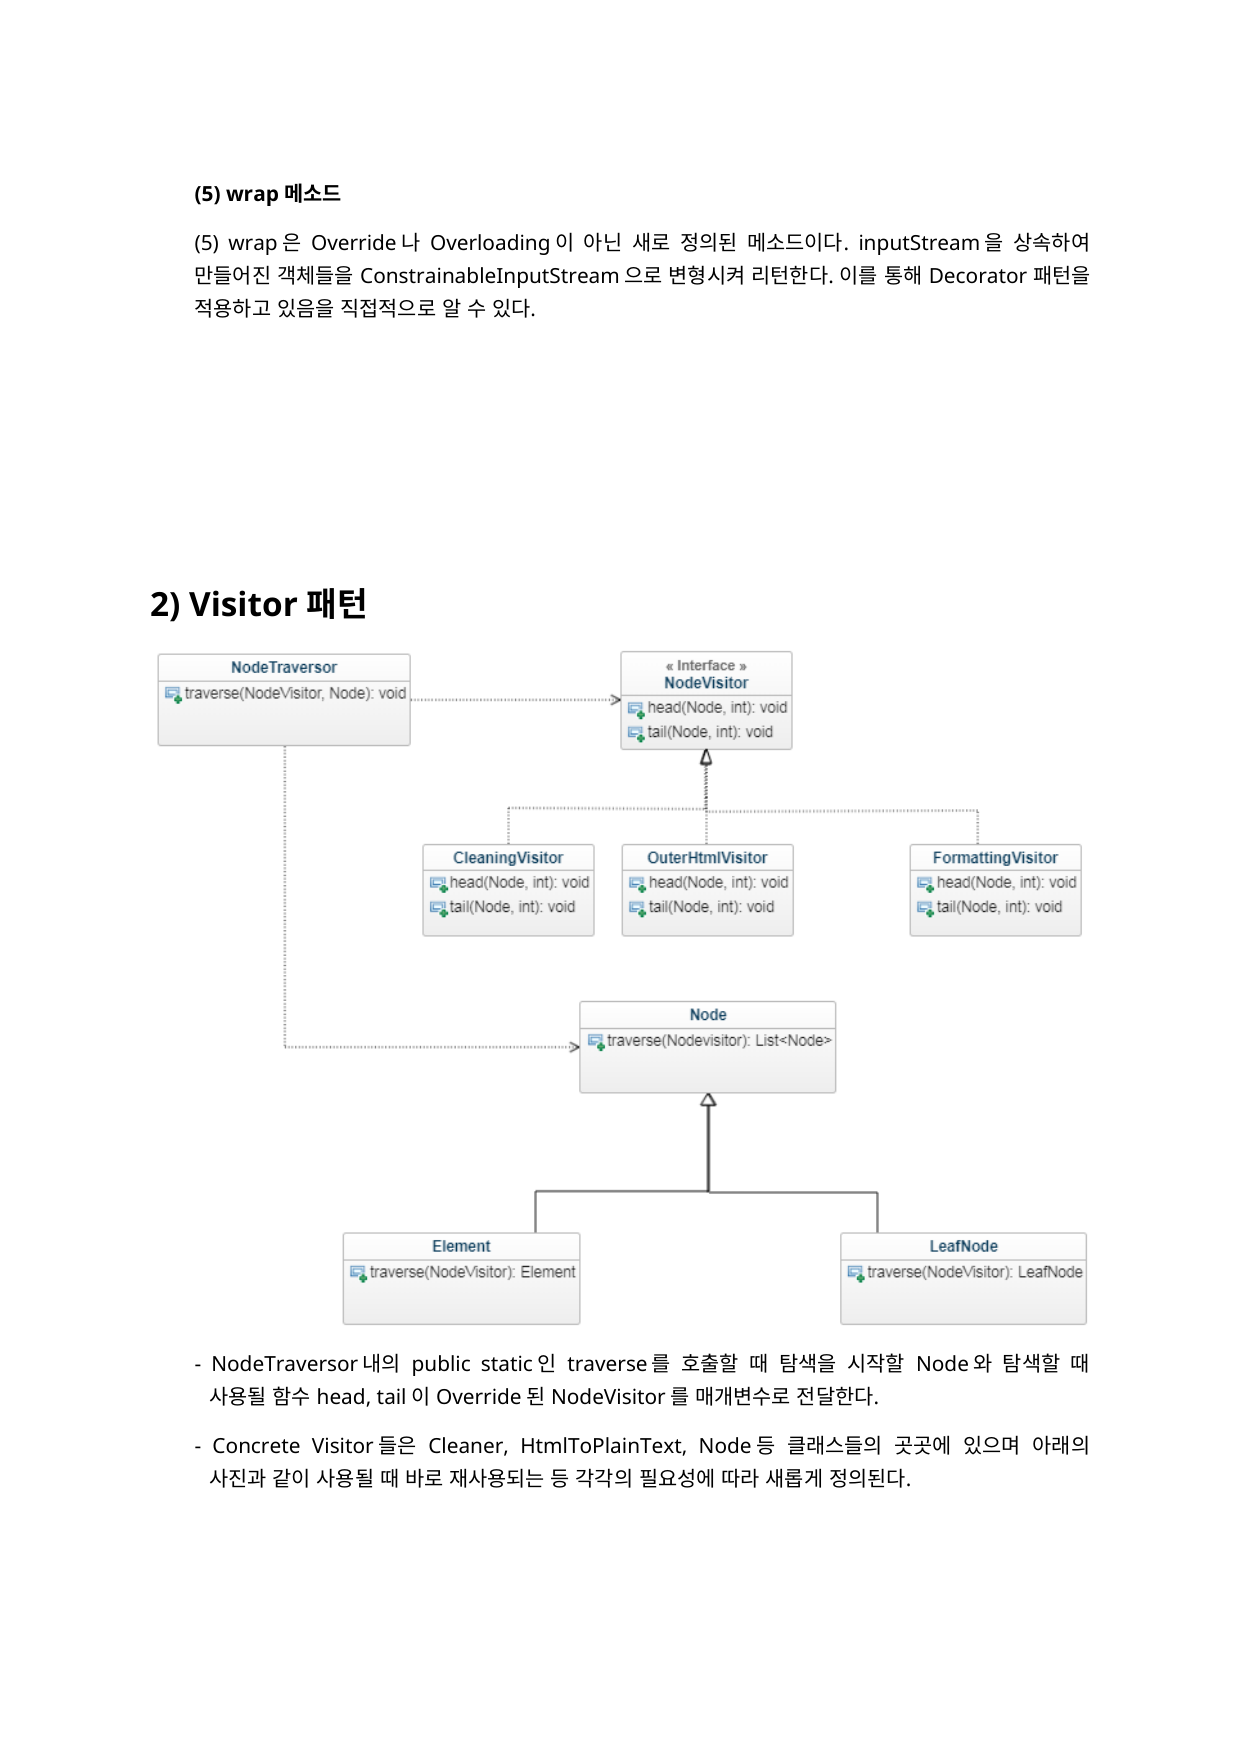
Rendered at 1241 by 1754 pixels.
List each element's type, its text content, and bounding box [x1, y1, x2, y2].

text - Concrete Visitor들은 Cleaner, HtmlToPlainText, Node등 클래스들의 곳곳에 있으며 아래의 사진과 같이 사용될 때 바로 재사용되는 등 각각의 필요성에 따라 새롭게 정의된다. [194, 1430, 1090, 1493]
text (5) wrap은 Override나 Overloading이 아닌 새로 정의된 메소드이다. inputStream을 상속하여 만들어진 객체들을 ConstrainableInputStream으로 변형시켜 리턴한다. 이를 통해 Decorator 패턴을 적용하고 있음을 직접적으로 알 수 있다. [194, 227, 1090, 322]
text (5) wrap 메소드 [194, 177, 1090, 207]
picture [150, 646, 1091, 1329]
text - NodeTraversor내의 public static인 traverse를 호출할 때 탐색을 시작할 Node와 탐색할 때 사용될 함수 head, tail이 Override된 NodeVisitor를 매개변수로 전달한다. [194, 1348, 1090, 1411]
text 2) Visitor 패턴 [150, 578, 1090, 626]
